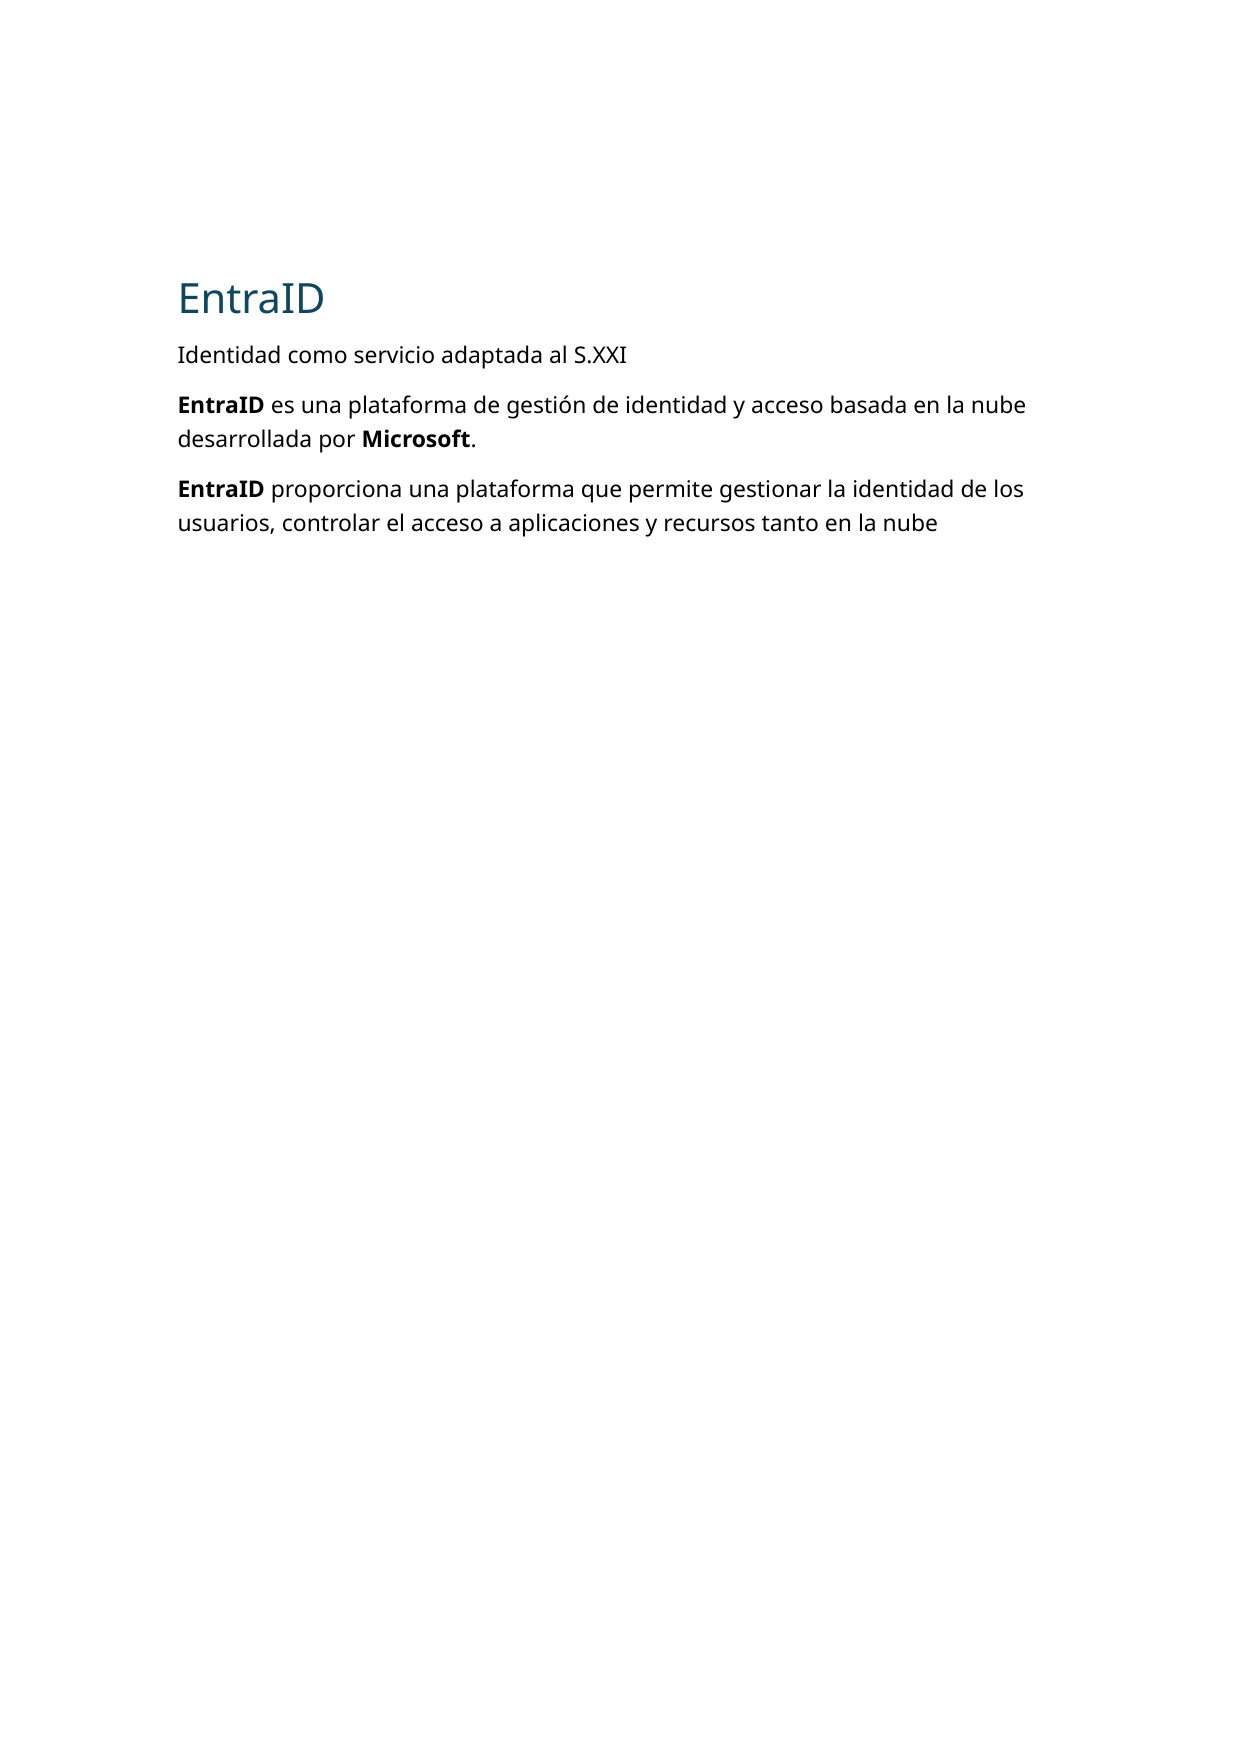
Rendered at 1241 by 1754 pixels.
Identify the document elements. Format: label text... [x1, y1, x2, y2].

subtitle EntraID [177, 269, 1063, 326]
text EntraID es una plataforma de gestión de identidad y acceso basada en la nube desarrollada por Microsoft. [177, 389, 1063, 454]
text EntraID proporciona una plataforma que permite gestionar la identidad de los usuarios, controlar el acceso a aplicaciones y recursos tanto en la nube [177, 473, 1063, 538]
text Identidad como servicio adaptada al S.XXI [177, 339, 1063, 370]
